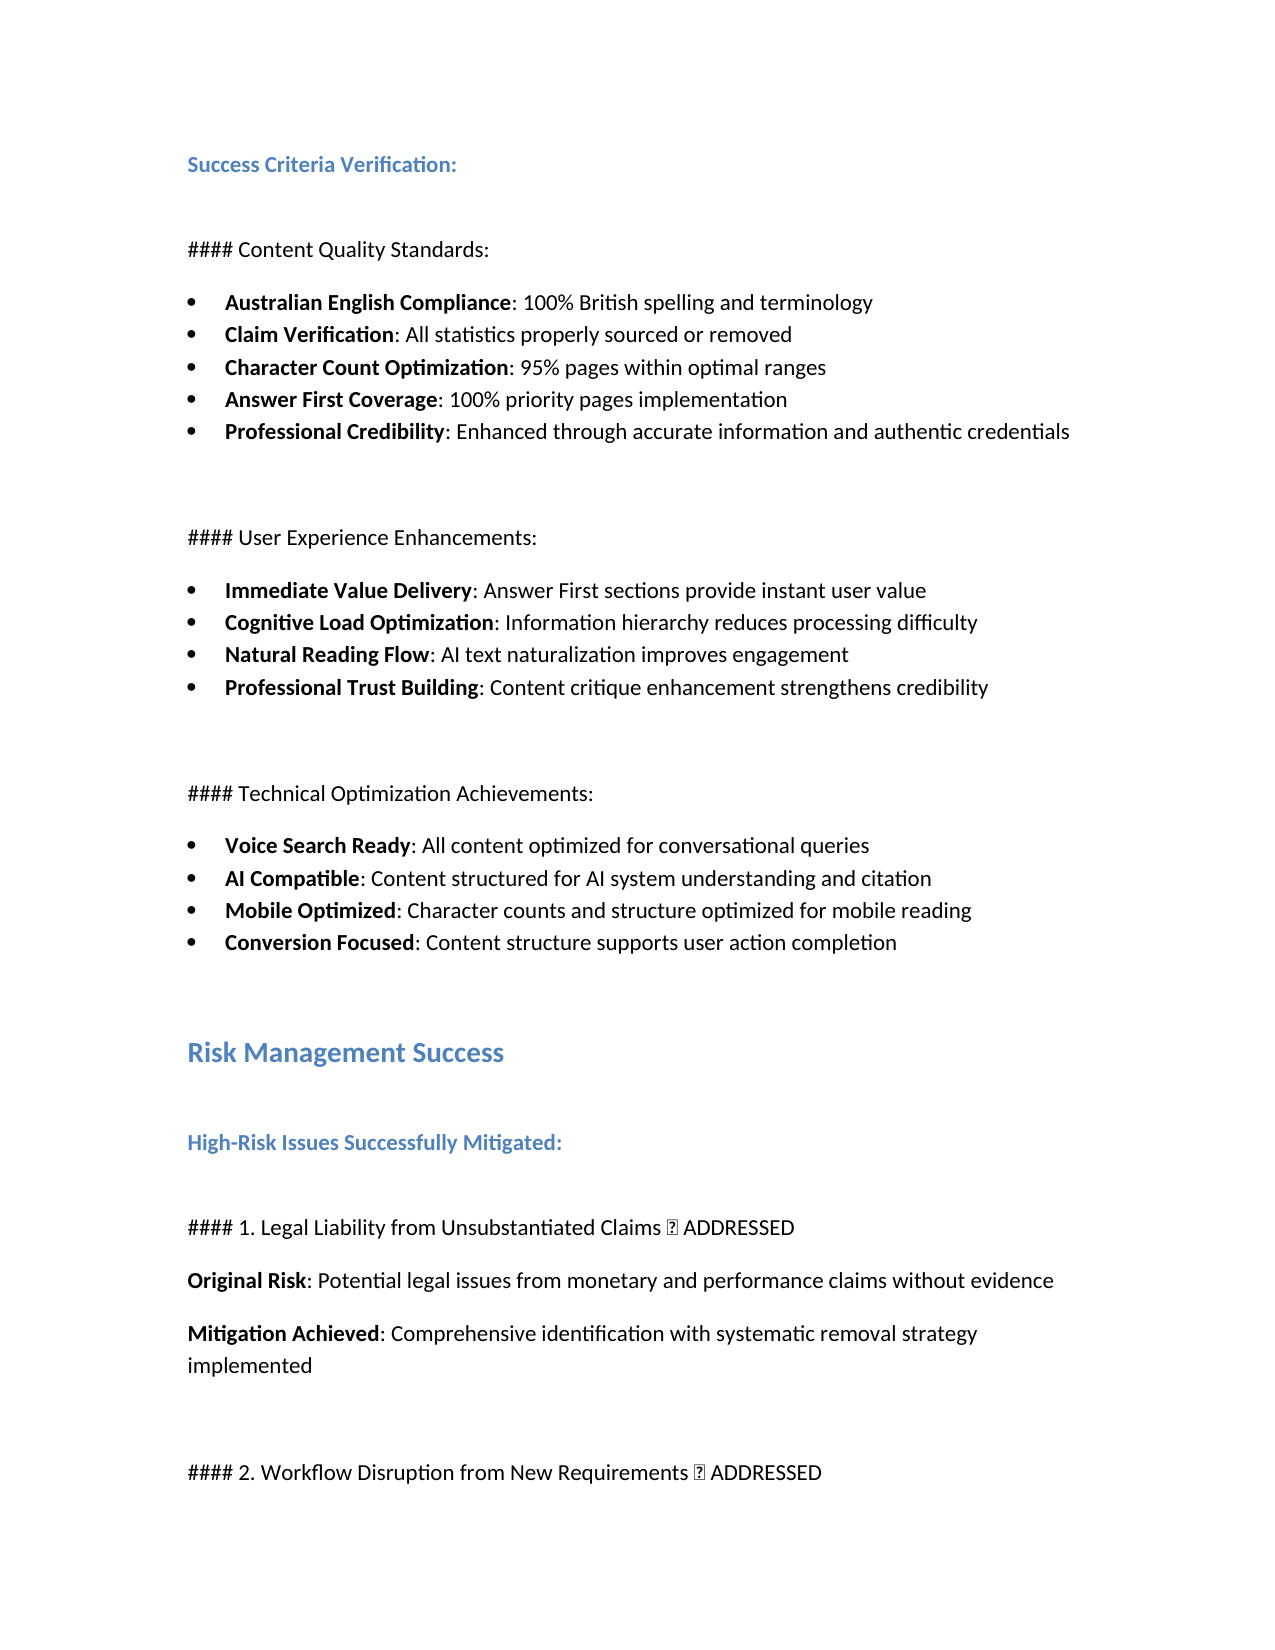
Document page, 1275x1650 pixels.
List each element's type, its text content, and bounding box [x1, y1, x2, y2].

text #### User Experience Enhancements: [187, 523, 1087, 551]
list Voice Search Ready: All content optimized for conversational queries [187, 832, 1087, 860]
list Cognitive Load Optimization: Information hierarchy reduces processing difficulty [187, 608, 1087, 636]
list Mobile Optimized: Character counts and structure optimized for mobile reading [187, 896, 1087, 924]
list Australian English Compliance: 100% British spelling and terminology [187, 288, 1087, 316]
text Original Risk: Potential legal issues from monetary and performance claims without evidence [187, 1266, 1087, 1294]
list Conversion Focused: Content structure supports user action completion [187, 928, 1087, 956]
text Mitigation Achieved: Comprehensive identification with systematic removal strategy implemented [187, 1319, 1087, 1380]
subtitle Risk Management Success [187, 1034, 1087, 1070]
list Answer First Coverage: 100% priority pages implementation [187, 385, 1087, 413]
list Natural Reading Flow: AI text naturalization improves engagement [187, 640, 1087, 668]
list Professional Trust Building: Content critique enhancement strengthens credibility [187, 673, 1087, 701]
text #### 1. Legal Liability from Unsubstantiated Claims ✅ ADDRESSED [187, 1213, 1087, 1241]
list Claim Verification: All statistics properly sourced or removed [187, 320, 1087, 348]
subtitle Success Criteria Verification: [187, 150, 1087, 178]
text #### Content Quality Standards: [187, 235, 1087, 263]
text #### Technical Optimization Achievements: [187, 779, 1087, 807]
list Immediate Value Delivery: Answer First sections provide instant user value [187, 576, 1087, 604]
list Professional Credibility: Enhanced through accurate information and authentic credentials [187, 417, 1087, 445]
subtitle High-Risk Issues Successfully Mitigated: [187, 1128, 1087, 1156]
text #### 2. Workflow Disruption from New Requirements ✅ ADDRESSED [187, 1458, 1087, 1486]
list AI Compatible: Content structured for AI system understanding and citation [187, 864, 1087, 892]
list Character Count Optimization: 95% pages within optimal ranges [187, 353, 1087, 381]
